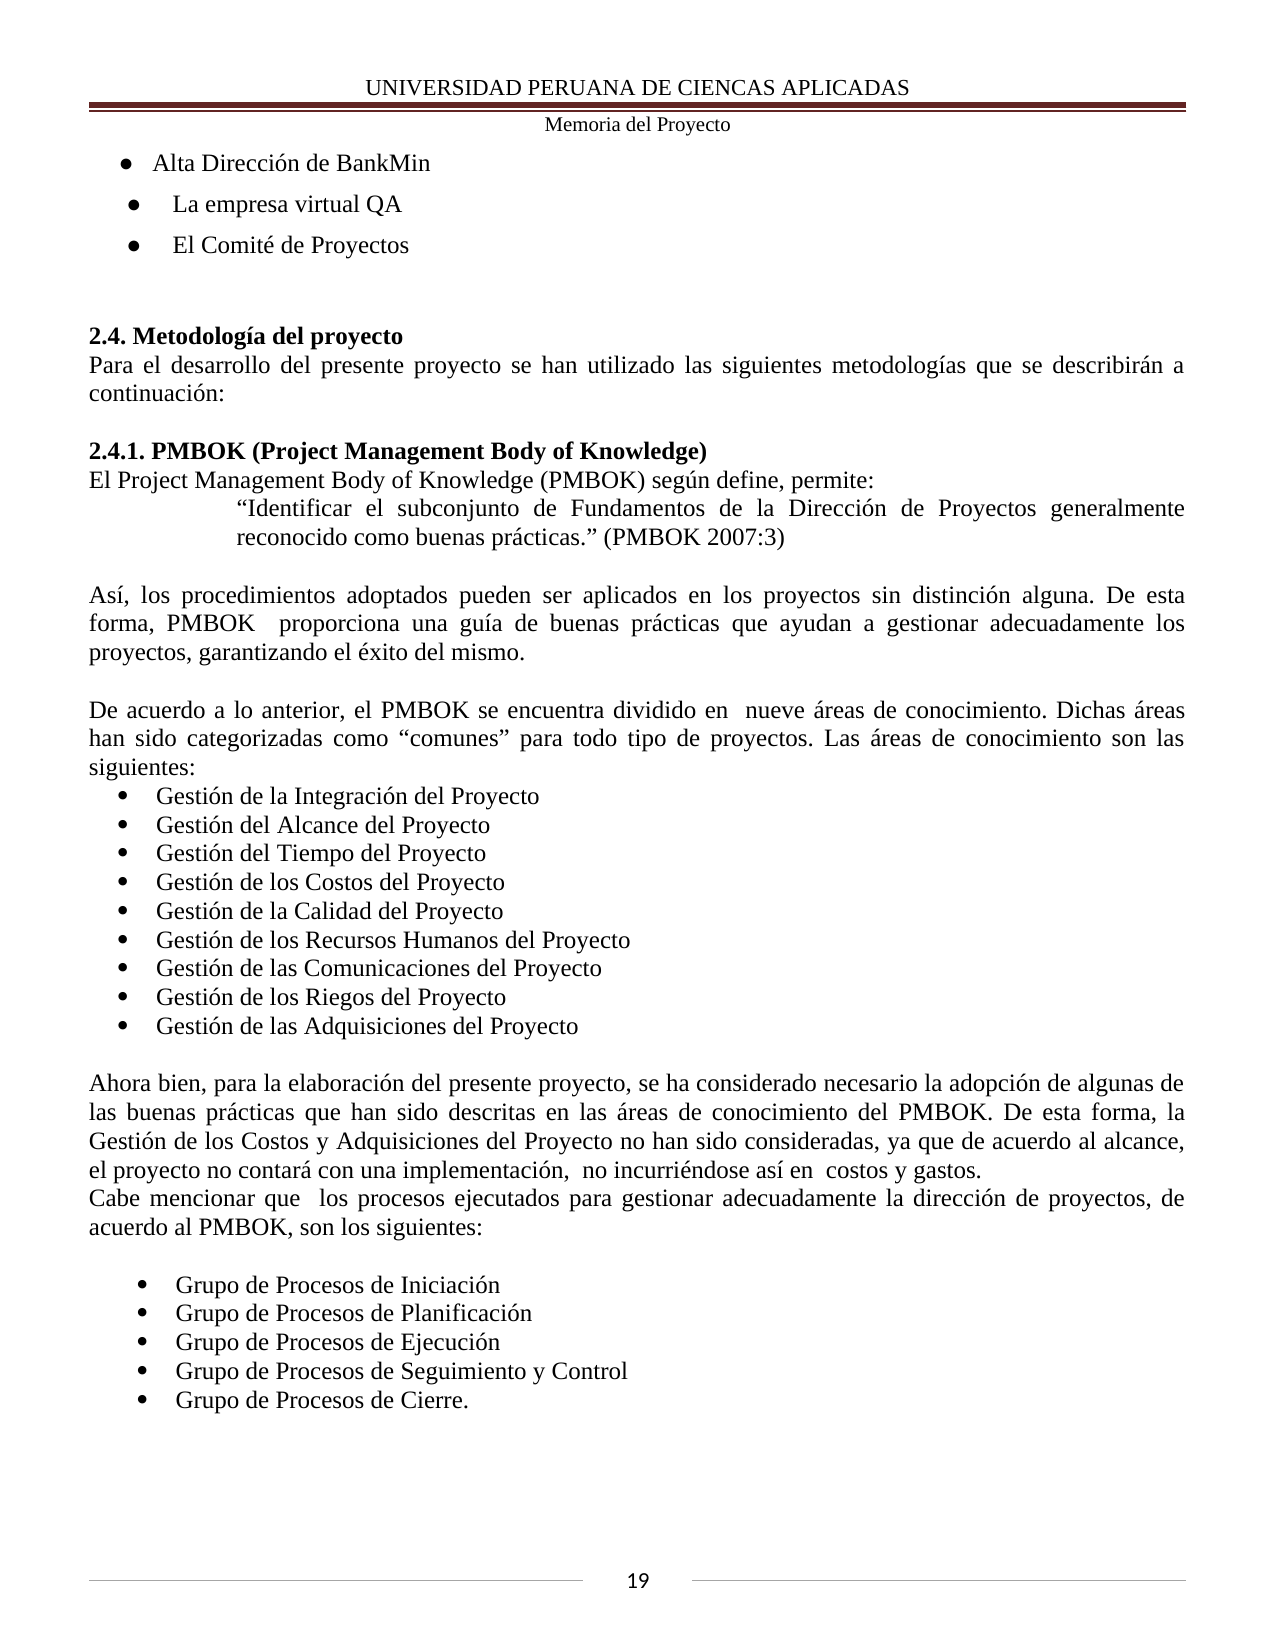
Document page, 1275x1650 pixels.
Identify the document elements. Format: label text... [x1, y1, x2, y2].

list Gestión del Tiempo del Proyecto [118, 838, 1186, 867]
text Así, los procedimientos adoptados pueden ser aplicados en los proyectos sin distinción alguna. De esta forma, PMBOK proporciona una guía de buenas prácticas que ayudan a gestionar adecuadamente los proyectos, garantizando el éxito del mismo. [89, 580, 1186, 666]
text Para el desarrollo del presente proyecto se han utilizado las siguientes metodologías que se describirán a continuación: [89, 350, 1186, 407]
text El Project Management Body of Knowledge (PMBOK) según define, permite: [89, 465, 1186, 493]
list Gestión de los Recursos Humanos del Proyecto [118, 925, 1186, 953]
list Grupo de Procesos de Iniciación [138, 1270, 1186, 1298]
list Grupo de Procesos de Cierre. [138, 1385, 1186, 1413]
list Gestión de la Integración del Proyecto [118, 781, 1186, 810]
list Grupo de Procesos de Seguimiento y Control [138, 1356, 1186, 1385]
list Grupo de Procesos de Planificación [138, 1298, 1186, 1327]
text ● La empresa virtual QA [126, 189, 1186, 218]
list Gestión de las Comunicaciones del Proyecto [118, 953, 1186, 982]
list Gestión de la Calidad del Proyecto [118, 896, 1186, 925]
subtitle 2.4. Metodología del proyecto [89, 321, 1186, 350]
list Gestión de los Riegos del Proyecto [118, 982, 1186, 1011]
text ● Alta Dirección de BankMin [89, 148, 1186, 176]
text “Identificar el subconjunto de Fundamentos de la Dirección de Proyectos generalmente reconocido como buenas prácticas.” (PMBOK 2007:3) [236, 493, 1186, 551]
list Gestión de las Adquisiciones del Proyecto [118, 1011, 1186, 1040]
text Ahora bien, para la elaboración del presente proyecto, se ha considerado necesario la adopción de algunas de las buenas prácticas que han sido descritas en las áreas de conocimiento del PMBOK. De esta forma, la Gestión de los Costos y Adquisiciones del Proyecto no han sido consideradas, ya que de acuerdo al alcance, el proyecto no contará con una implementación, no incurriéndose así en costos y gastos. [89, 1068, 1186, 1183]
list Gestión de los Costos del Proyecto [118, 867, 1186, 896]
text De acuerdo a lo anterior, el PMBOK se encuentra dividido en nueve áreas de conocimiento. Dichas áreas han sido categorizadas como “comunes” para todo tipo de proyectos. Las áreas de conocimiento son las siguientes: [89, 695, 1186, 781]
list Gestión del Alcance del Proyecto [118, 810, 1186, 838]
text ● El Comité de Proyectos [126, 230, 1186, 259]
text Cabe mencionar que los procesos ejecutados para gestionar adecuadamente la dirección de proyectos, de acuerdo al PMBOK, son los siguientes: [89, 1183, 1186, 1241]
list Grupo de Procesos de Ejecución [138, 1327, 1186, 1356]
subtitle 2.4.1. PMBOK (Project Management Body of Knowledge) [89, 436, 1186, 465]
